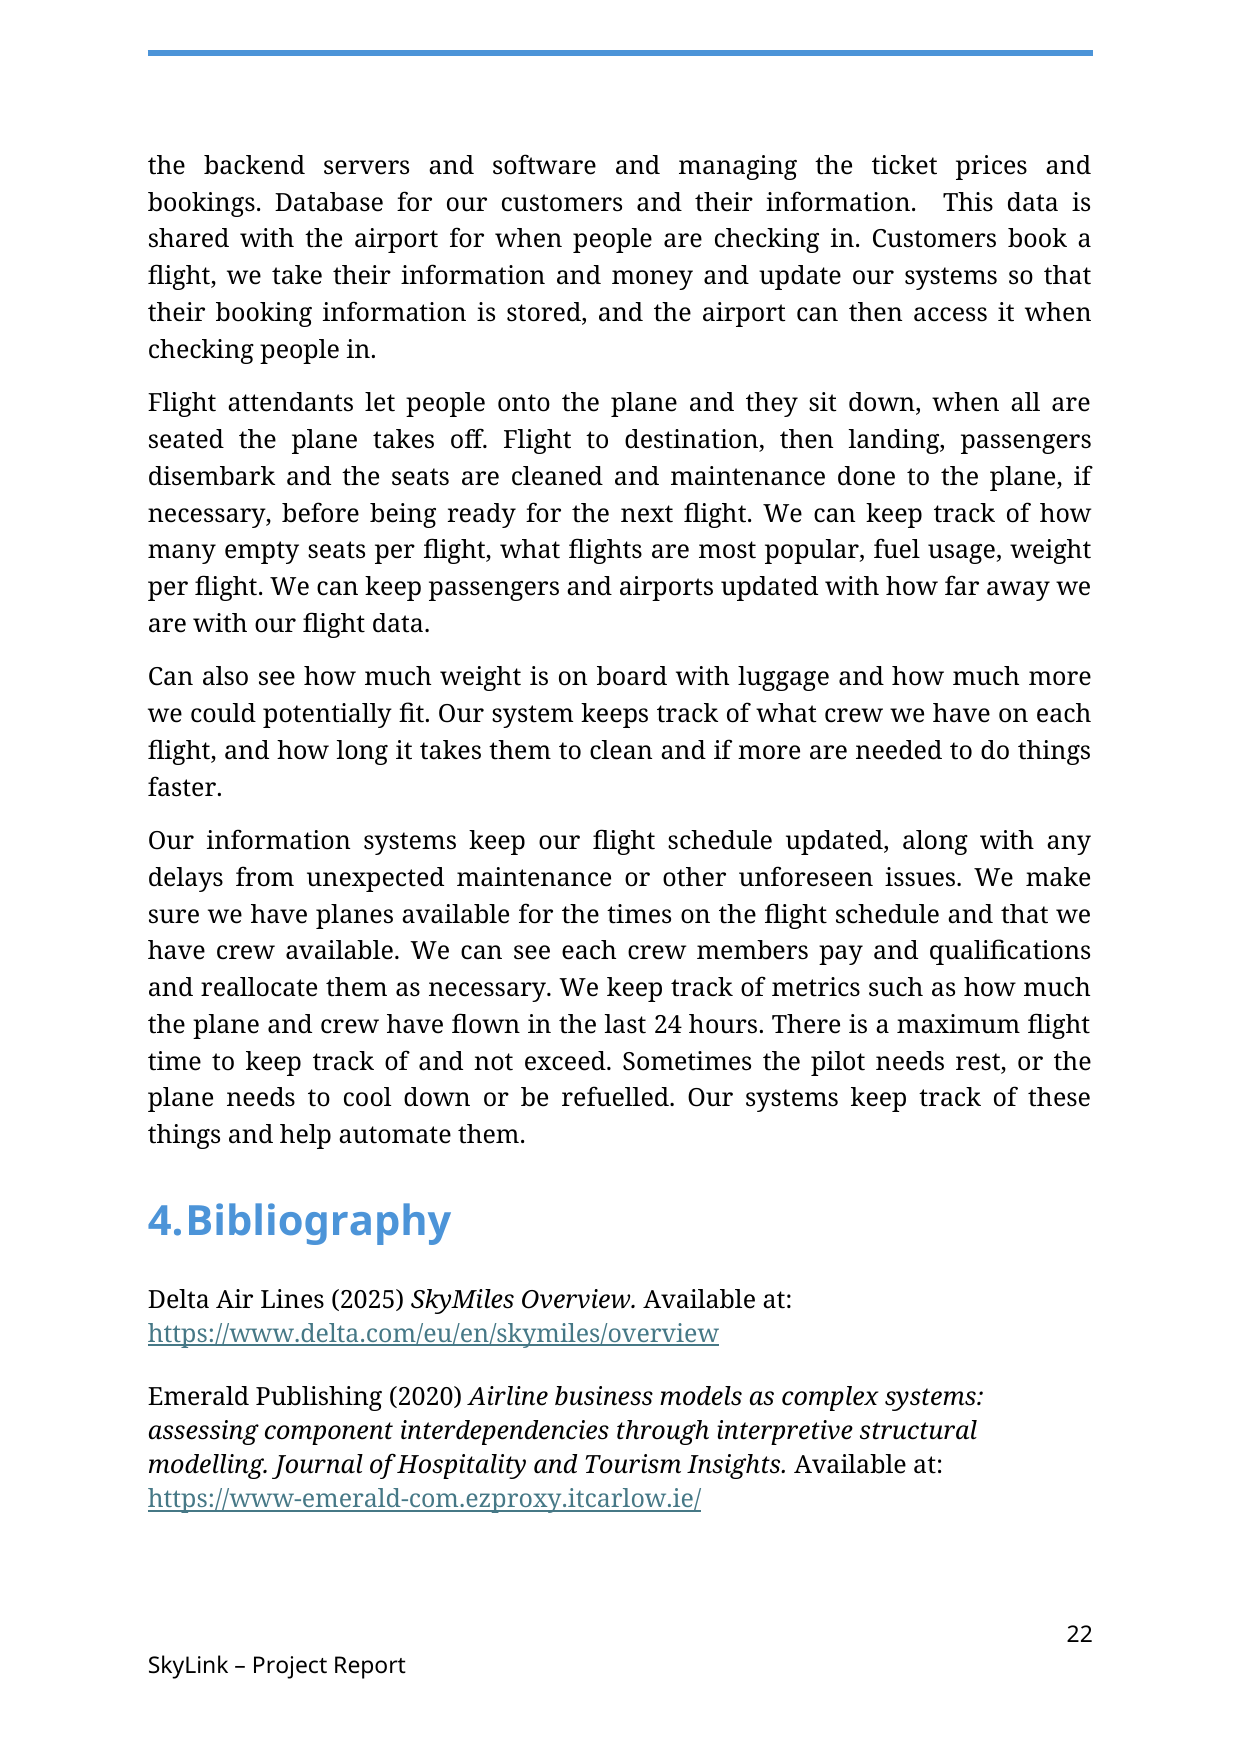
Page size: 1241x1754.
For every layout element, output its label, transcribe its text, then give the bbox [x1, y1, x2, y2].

text Can also see how much weight is on board with luggage and how much more we could potentially fit. Our system keeps track of what crew we have on each flight, and how long it takes them to clean and if more are needed to do things faster. [148, 659, 1093, 803]
text Flight attendants let people onto the plane and they sit down, when all are seated the plane takes off. Flight to destination, then landing, passengers disembark and the seats are cleaned and maintenance done to the plane, if necessary, before being ready for the next flight. We can keep track of how many empty seats per flight, what flights are most popular, fuel usage, weight per flight. We can keep passengers and airports updated with how far away we are with our flight data. [148, 385, 1093, 639]
text Our information systems keep our flight schedule updated, along with any delays from unexpected maintenance or other unforeseen issues. We make sure we have planes available for the times on the flight schedule and that we have crew available. We can see each crew members pay and qualifications and reallocate them as necessary. We keep track of metrics such as how much the plane and crew have flown in the last 24 hours. There is a maximum flight time to keep track of and not exceed. Sometimes the pilot needs rest, or the plane needs to cool down or be refuelled. Our systems keep track of these things and help automate them. [148, 823, 1093, 1151]
text Delta Air Lines (2025) SkyMiles Overview. Available at: https://www.delta.com/eu/en/skymiles/overview [148, 1282, 1093, 1350]
text Emerald Publishing (2020) Airline business models as complex systems: assessing component interdependencies through interpretive structural modelling. Journal of Hospitality and Tourism Insights. Available at: https://www-emerald-com.ezproxy.itcarlow.ie/ [148, 1379, 1093, 1515]
subtitle Bibliography [148, 1191, 1093, 1248]
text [148, 148, 1093, 366]
